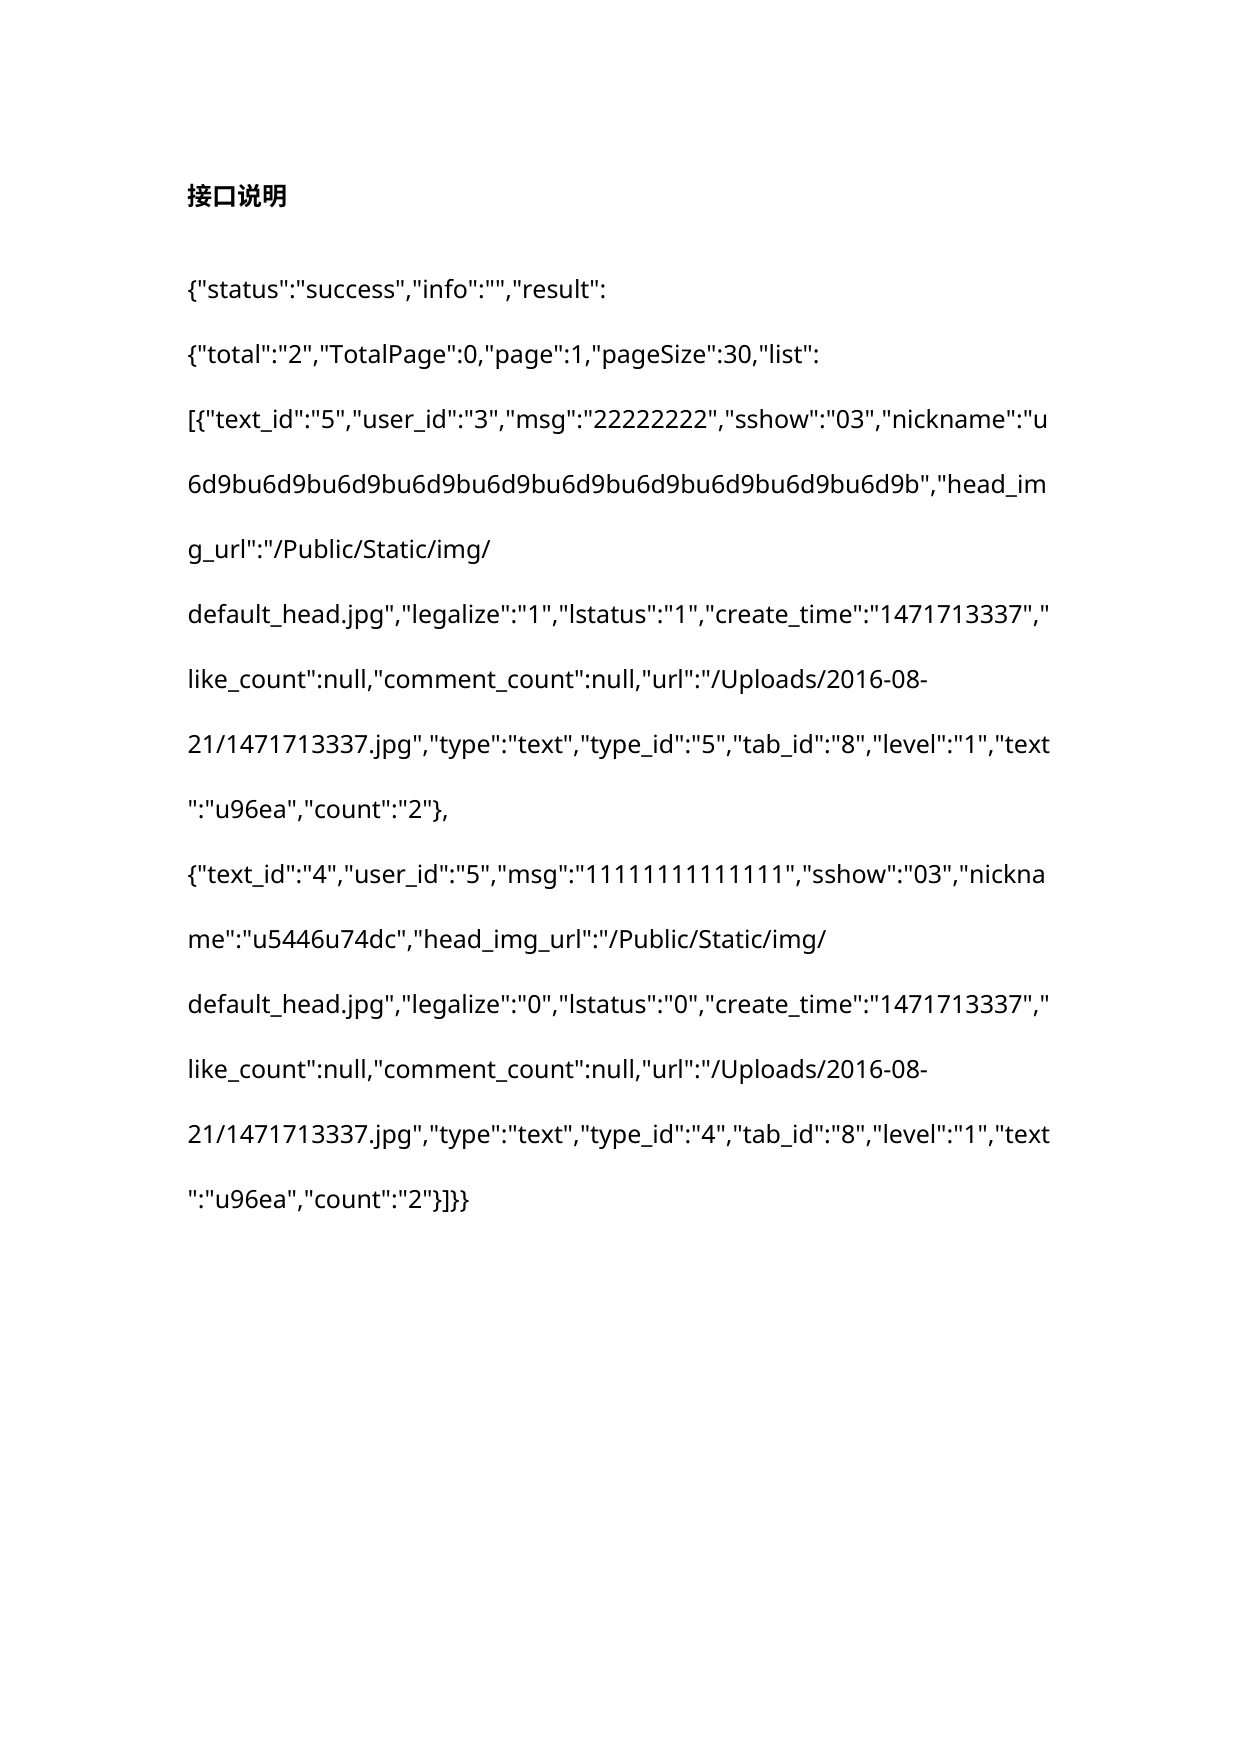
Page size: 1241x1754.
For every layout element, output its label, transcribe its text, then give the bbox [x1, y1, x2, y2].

text 接口说明 [187, 162, 1053, 227]
text {"status":"success","info":"","result":{"total":"2","TotalPage":0,"page":1,"pageSize":30,"list":[{"text_id":"5","user_id":"3","msg":"22222222","sshow":"03","nickname":"u6d9bu6d9bu6d9bu6d9bu6d9bu6d9bu6d9bu6d9bu6d9bu6d9b","head_img_url":"/Public/Static/img/default_head.jpg","legalize":"1","lstatus":"1","create_time":"1471713337","like_count":null,"comment_count":null,"url":"/Uploads/2016-08-21/1471713337.jpg","type":"text","type_id":"5","tab_id":"8","level":"1","text":"u96ea","count":"2"},{"text_id":"4","user_id":"5","msg":"11111111111111","sshow":"03","nickname":"u5446u74dc","head_img_url":"/Public/Static/img/default_head.jpg","legalize":"0","lstatus":"0","create_time":"1471713337","like_count":null,"comment_count":null,"url":"/Uploads/2016-08-21/1471713337.jpg","type":"text","type_id":"4","tab_id":"8","level":"1","text":"u96ea","count":"2"}]}} [187, 256, 1053, 1231]
